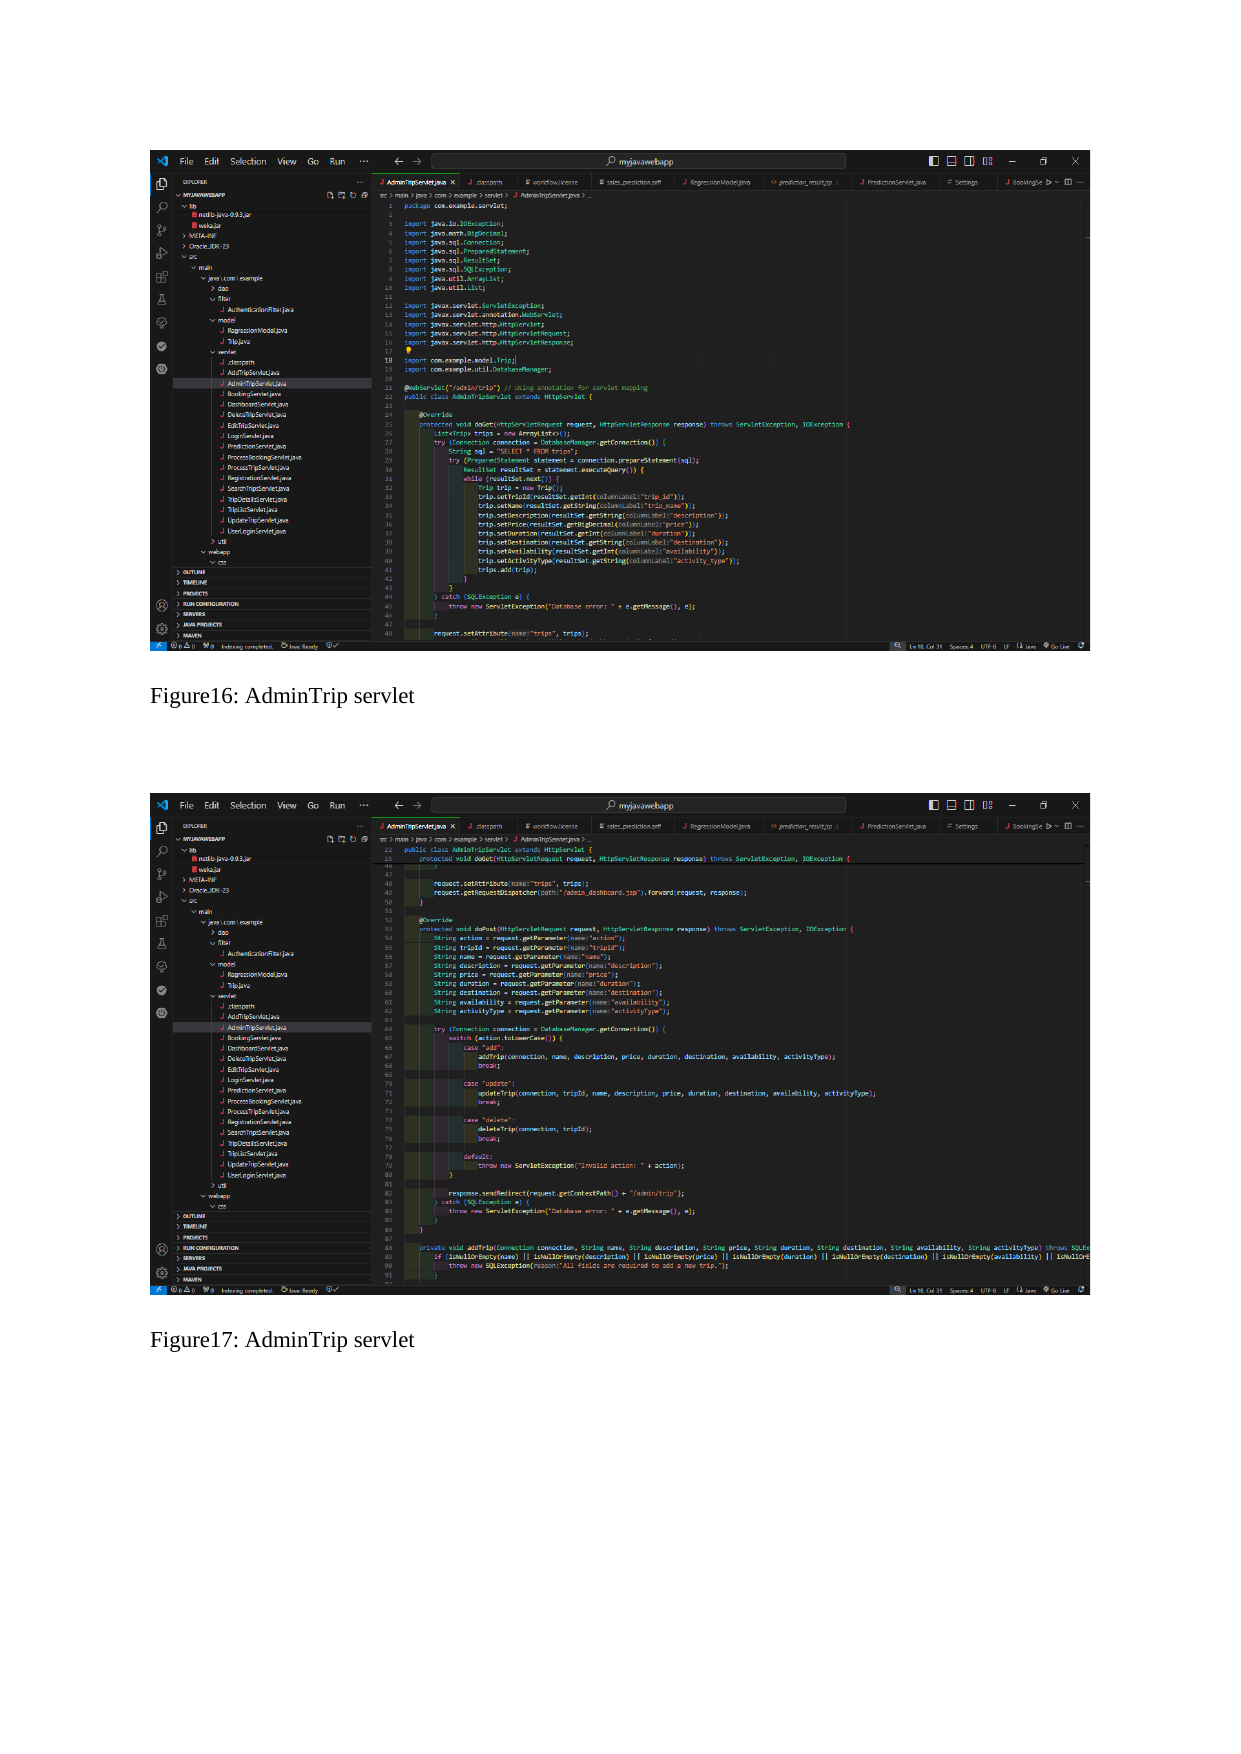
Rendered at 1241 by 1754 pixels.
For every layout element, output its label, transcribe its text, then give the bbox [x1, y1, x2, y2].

text Figure16: AdminTrip servlet [150, 682, 1090, 708]
picture [150, 150, 1091, 651]
picture [150, 793, 1091, 1295]
text Figure17: AdminTrip servlet [150, 1326, 1090, 1352]
